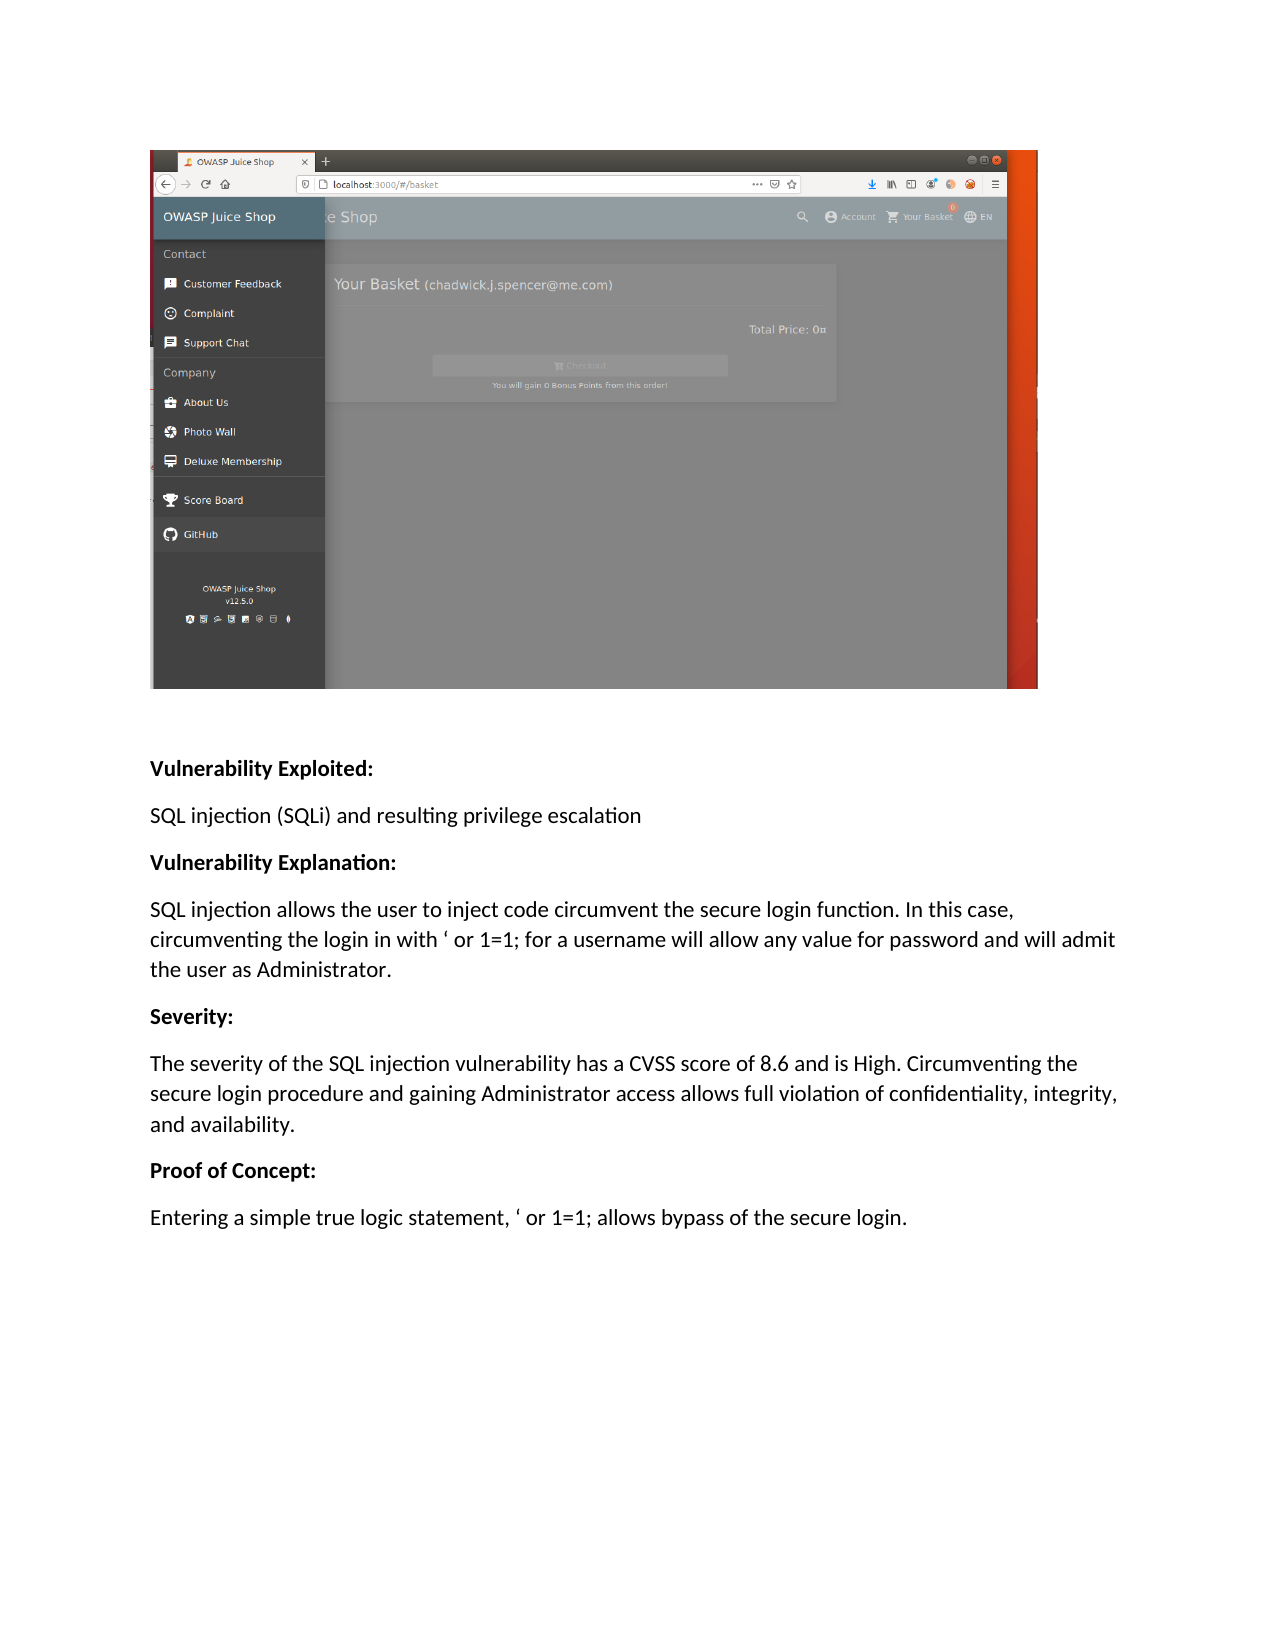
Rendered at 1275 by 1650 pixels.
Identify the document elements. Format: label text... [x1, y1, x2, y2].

text Vulnerability Exploited: [150, 754, 1125, 782]
picture [150, 150, 1038, 689]
text Entering a simple true logic statement, ‘ or 1=1; allows bypass of the secure login. [150, 1203, 1125, 1231]
text SQL injection (SQLi) and resulting privilege escalation [150, 801, 1125, 829]
text The severity of the SQL injection vulnerability has a CVSS score of 8.6 and is High. Circumventing the secure login procedure and gaining Administrator access allows full violation of confidentiality, integrity, and availability. [150, 1049, 1125, 1138]
text Severity: [150, 1002, 1125, 1030]
text Vulnerability Explanation: [150, 848, 1125, 876]
text SQL injection allows the user to inject code circumvent the secure login function. In this case, circumventing the login in with ‘ or 1=1; for a username will allow any value for password and will admit the user as Administrator. [150, 895, 1125, 983]
text Proof of Concept: [150, 1157, 1125, 1184]
